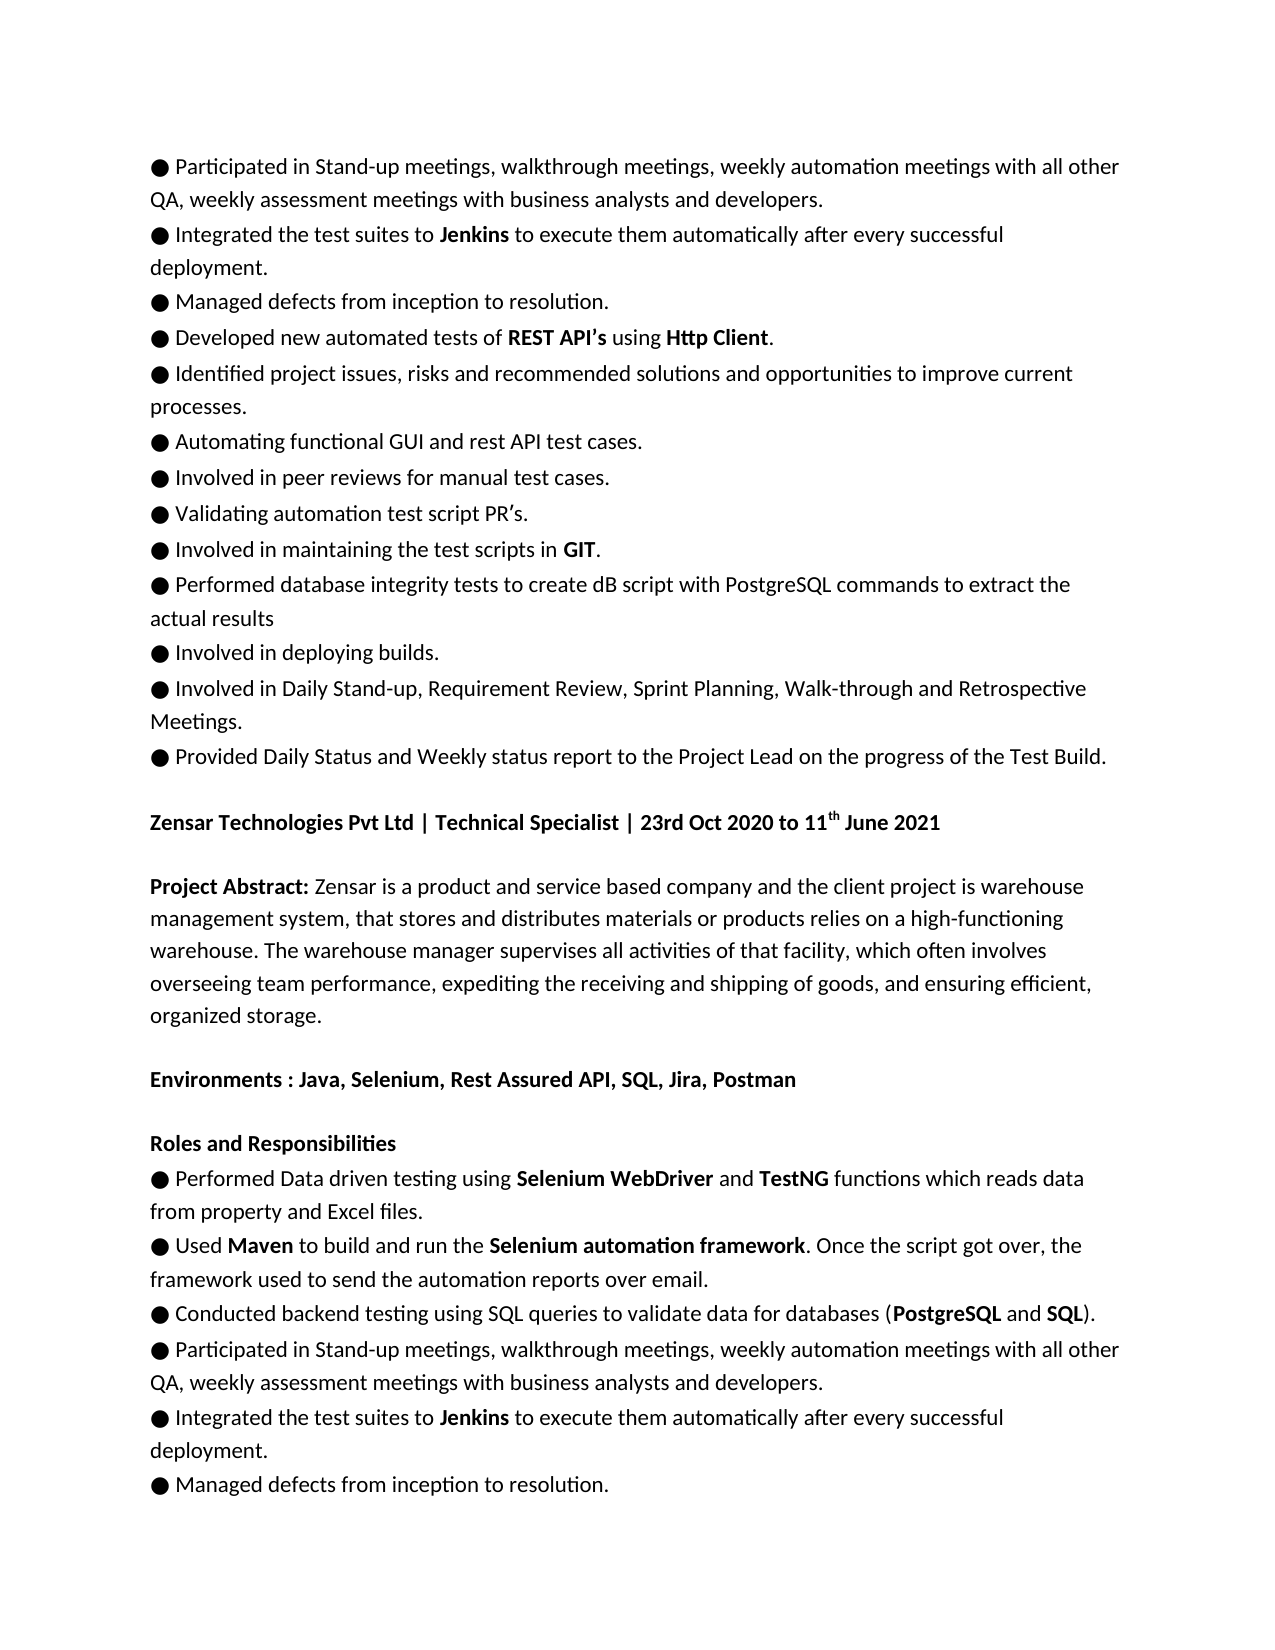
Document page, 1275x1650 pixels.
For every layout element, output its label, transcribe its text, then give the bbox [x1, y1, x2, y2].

text Zensar Technologies Pvt Ltd | Technical Specialist | 23rd Oct 2020 to 11th June 2021 [150, 808, 1125, 836]
text Roles and Responsibilities [150, 1129, 1125, 1158]
text ● Used Maven to build and run the Selenium automation framework. Once the script got over, the framework used to send the automation reports over email. [150, 1229, 1125, 1293]
text ● Developed new automated tests of REST API’s using Http Client. [150, 321, 1125, 352]
text ● Provided Daily Status and Weekly status report to the Project Lead on the progress of the Test Build. [150, 739, 1125, 771]
text ● Involved in maintaining the test scripts in GIT. [150, 532, 1125, 564]
text ● Identified project issues, risks and recommended solutions and opportunities to improve current processes. [150, 357, 1125, 421]
text ● Participated in Stand-up meetings, walkthrough meetings, weekly automation meetings with all other QA, weekly assessment meetings with business analysts and developers. [150, 1333, 1125, 1396]
text Environments : Java, Selenium, Rest Assured API, SQL, Jira, Postman [150, 1065, 1125, 1093]
text ● Involved in Daily Stand-up, Requirement Review, Sprint Planning, Walk-through and Retrospective Meetings. [150, 672, 1125, 735]
text ● Managed defects from inception to resolution. [150, 1468, 1125, 1499]
text ● Participated in Stand-up meetings, walkthrough meetings, weekly automation meetings with all other QA, weekly assessment meetings with business analysts and developers. [150, 150, 1125, 213]
text Project Abstract: Zensar is a product and service based company and the client project is warehouse management system, that stores and distributes materials or products relies on a high-functioning warehouse. The warehouse manager supervises all activities of that facility, which often involves overseeing team performance, expediting the receiving and shipping of goods, and ensuring efficient, organized storage. [150, 872, 1125, 1029]
text ● Automating functional GUI and rest API test cases. [150, 425, 1125, 456]
text ● Managed defects from inception to resolution. [150, 285, 1125, 316]
text ● Integrated the test suites to Jenkins to execute them automatically after every successful deployment. [150, 218, 1125, 281]
text ● Performed Data driven testing using Selenium WebDriver and TestNG functions which reads data from property and Excel files. [150, 1162, 1125, 1225]
text ● Performed database integrity tests to create dB script with PostgreSQL commands to extract the actual results [150, 568, 1125, 632]
text ● Conducted backend testing using SQL queries to validate data for databases (PostgreSQL and SQL). [150, 1297, 1125, 1328]
text ● Involved in peer reviews for manual test cases. [150, 461, 1125, 492]
text ● Involved in deploying builds. [150, 636, 1125, 667]
text ● Integrated the test suites to Jenkins to execute them automatically after every successful deployment. [150, 1401, 1125, 1464]
text ● Validating automation test script PR’s. [150, 497, 1125, 528]
